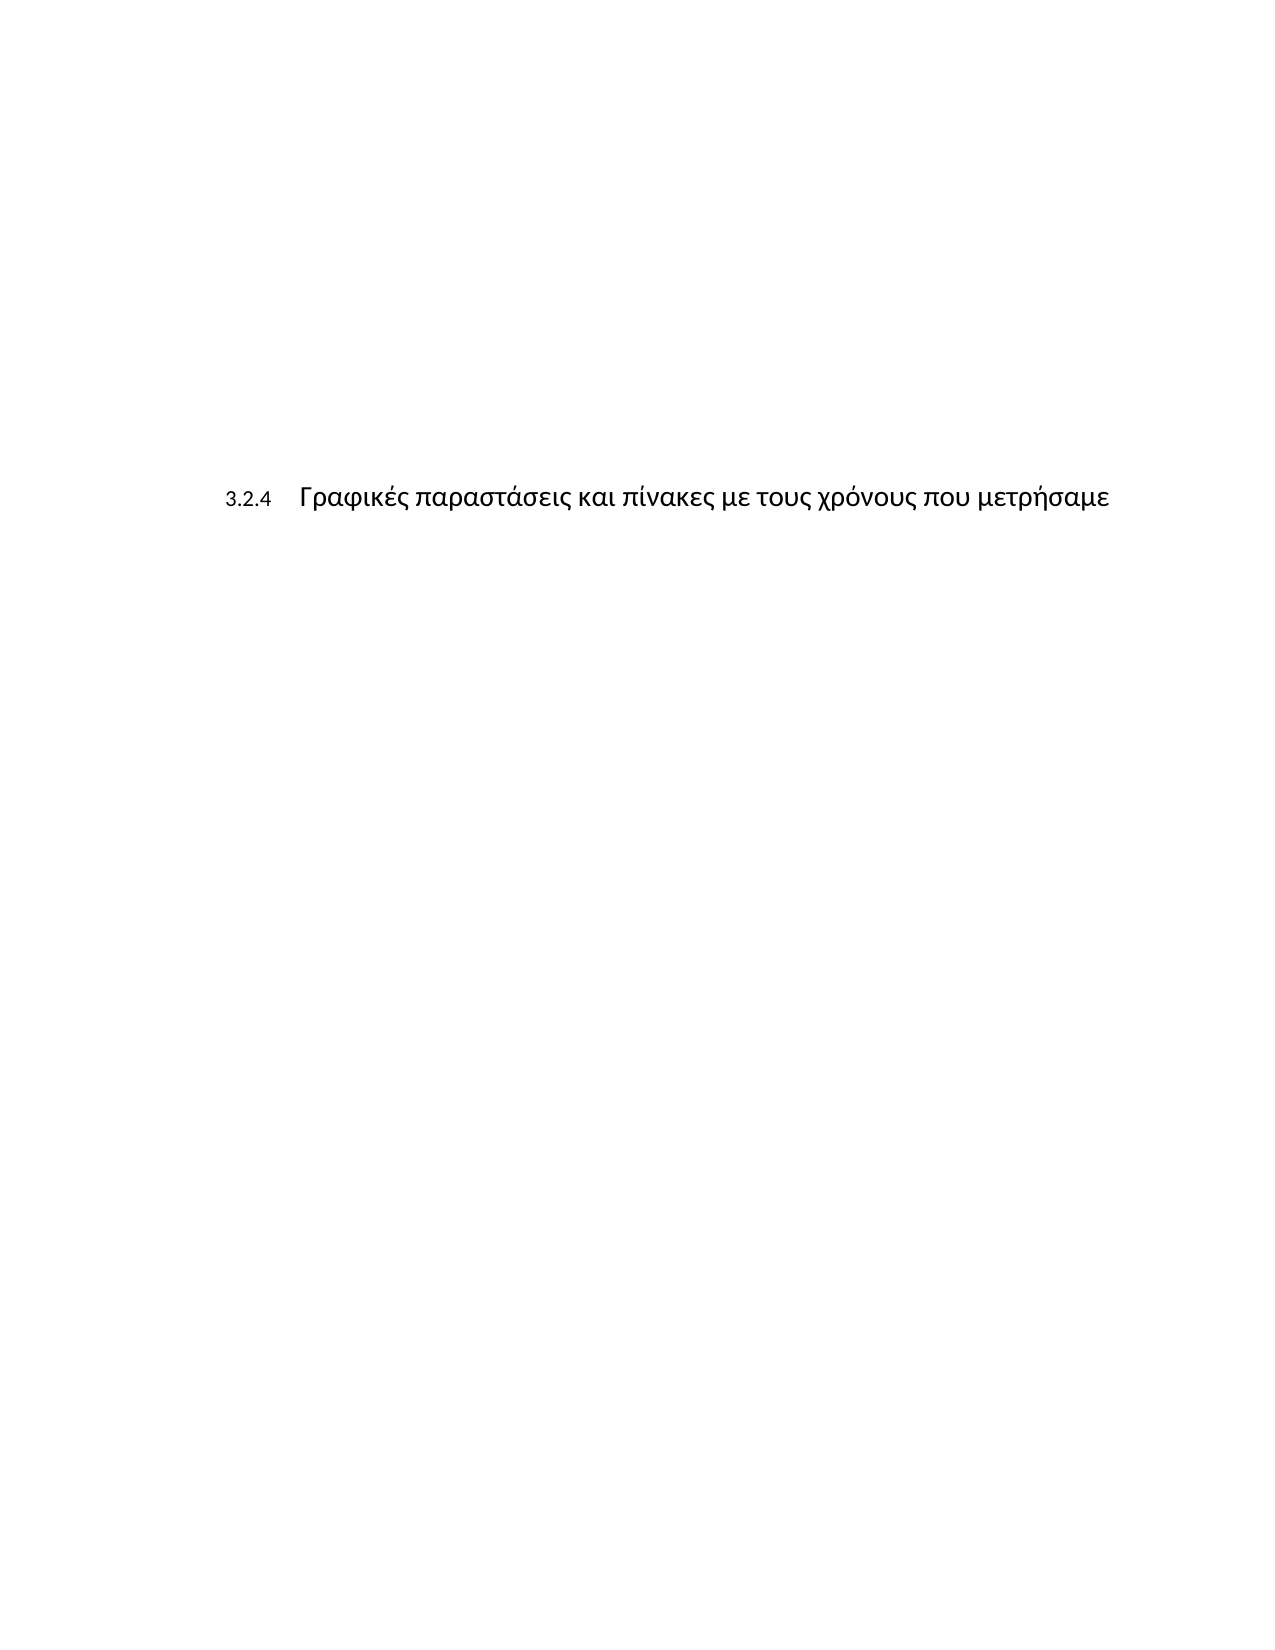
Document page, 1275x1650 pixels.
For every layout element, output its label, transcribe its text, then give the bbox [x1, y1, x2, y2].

text 3.2.4 Γραφικές παραστάσεις και πίνακες με τους χρόνους που μετρήσαμε [150, 478, 1125, 514]
